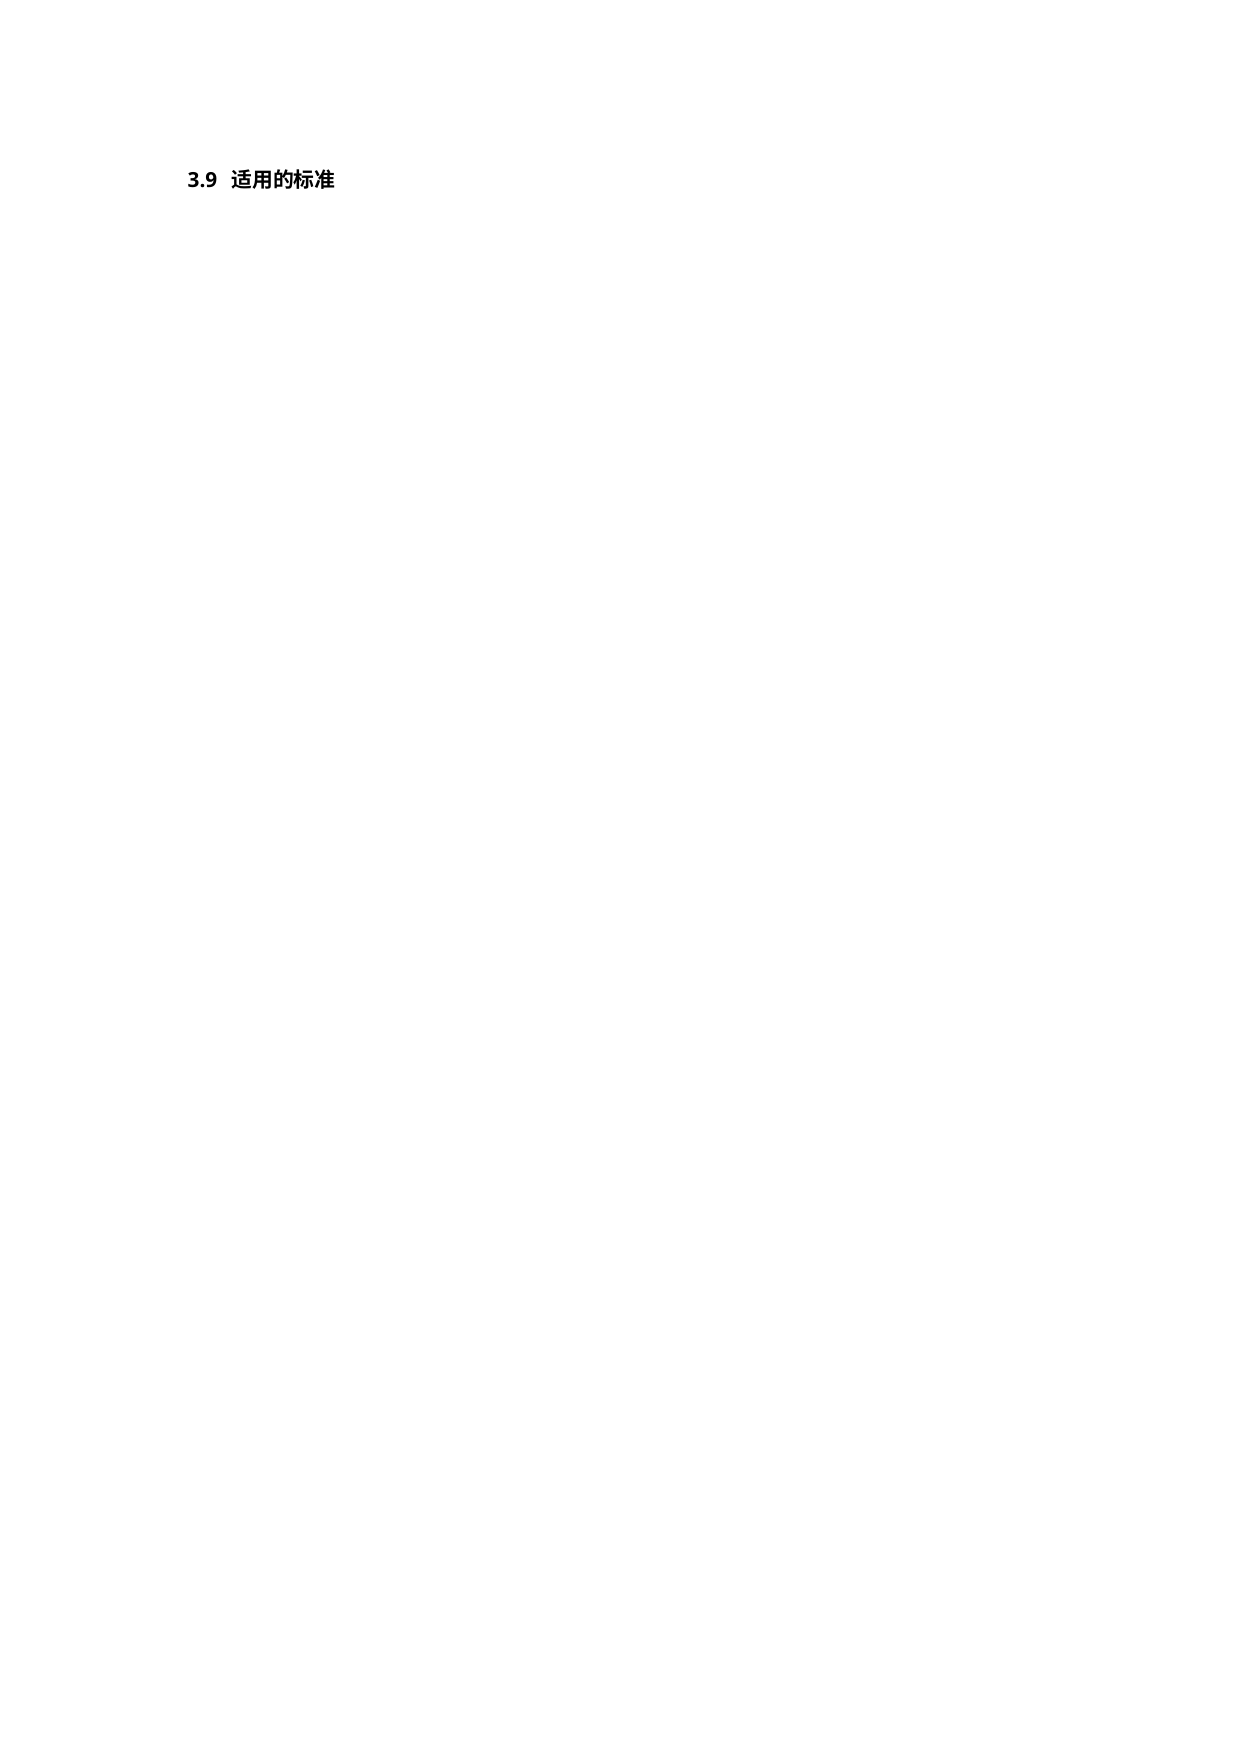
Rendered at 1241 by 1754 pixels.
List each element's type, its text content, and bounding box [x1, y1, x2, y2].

subtitle 适用的标准 [187, 162, 1053, 194]
